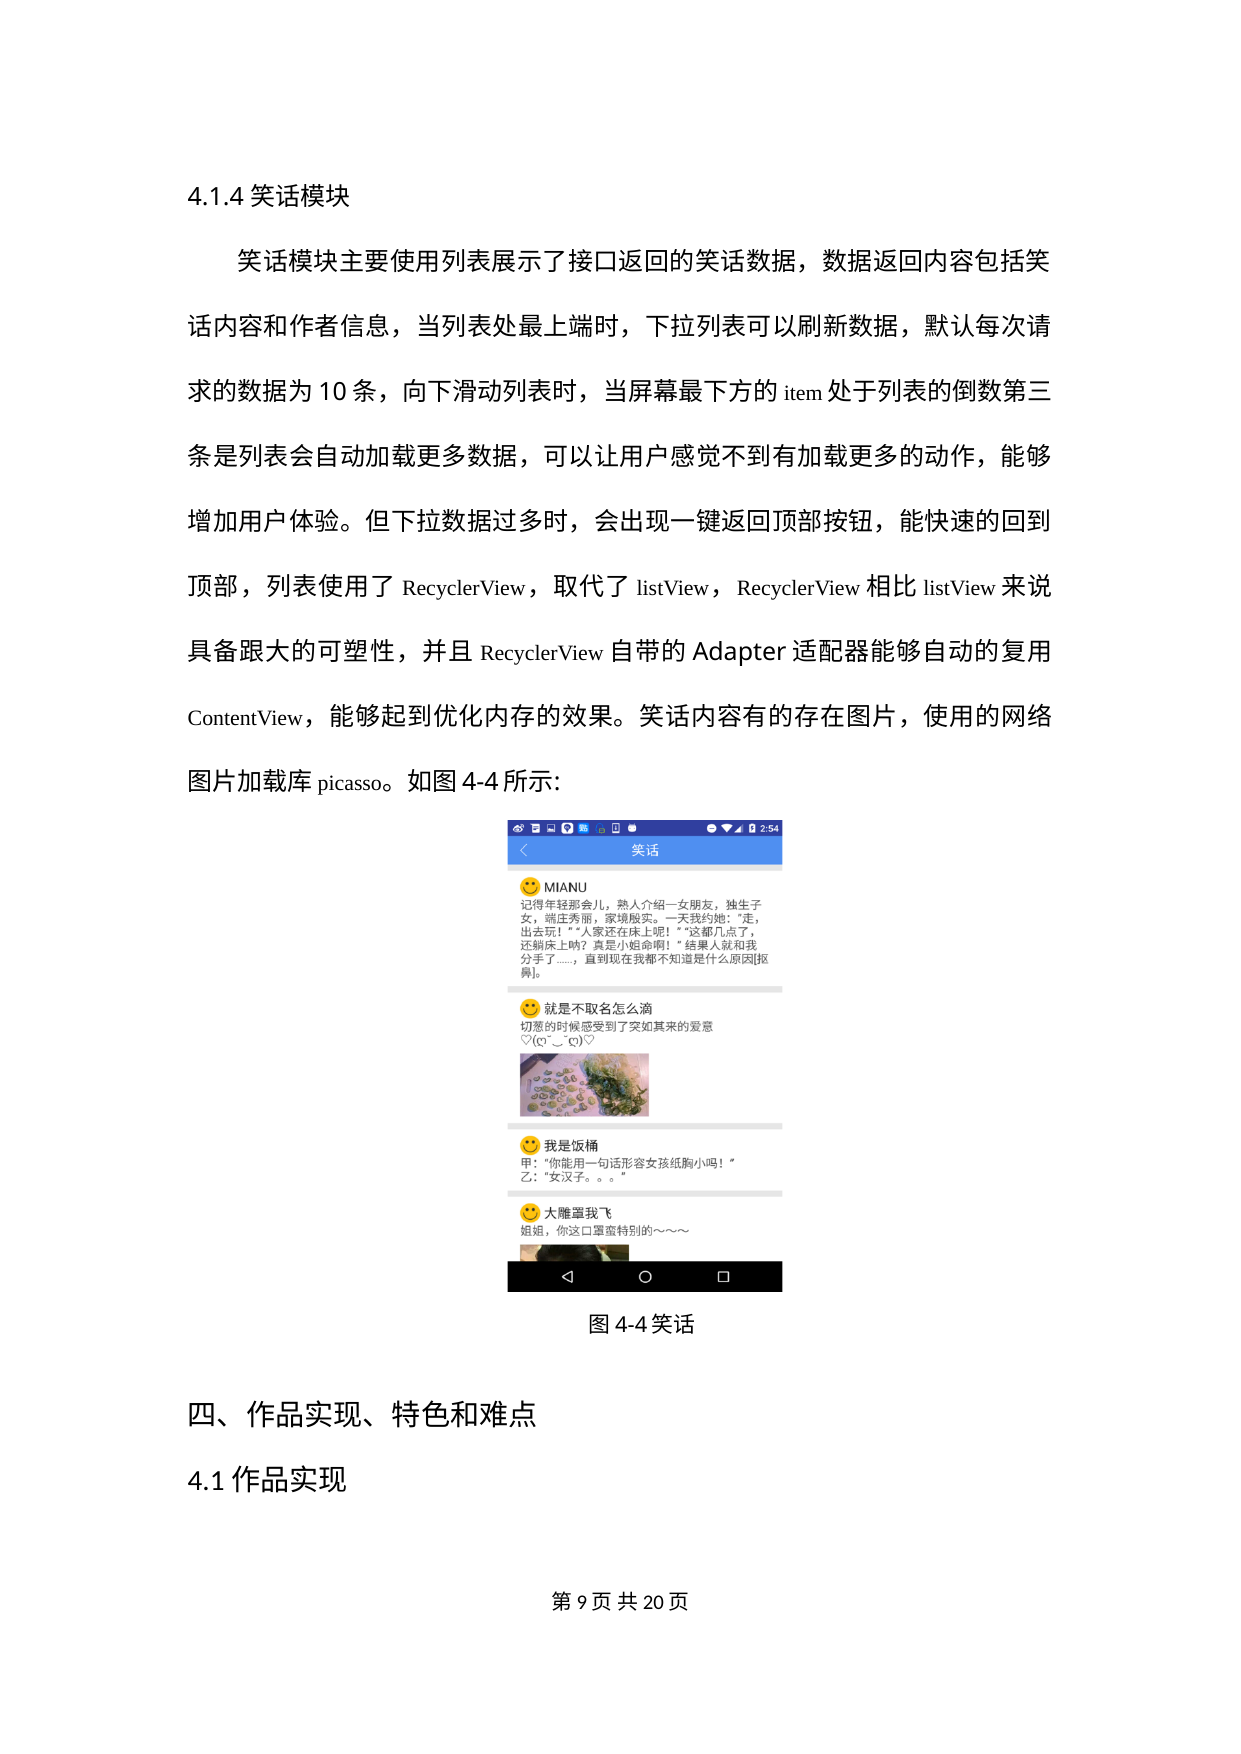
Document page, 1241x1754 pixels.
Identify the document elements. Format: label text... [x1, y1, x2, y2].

text 四、作品实现、特色和难点 [187, 1380, 1053, 1445]
text 图4-4笑话 [187, 1307, 1053, 1340]
text 4.1.4 笑话模块 [187, 162, 1053, 227]
picture [507, 820, 783, 1292]
text 4.1 作品实现 [187, 1445, 1053, 1510]
text 笑话模块主要使用列表展示了接口返回的笑话数据，数据返回内容包括笑话内容和作者信息，当列表处最上端时，下拉列表可以刷新数据，默认每次请求的数据为10条，向下滑动列表时，当屏幕最下方的item处于列表的倒数第三条是列表会自动加载更多数据，可以让用户感觉不到有加载更多的动作，能够增加用户体验。但下拉数据过多时，会出现一键返回顶部按钮，能快速的回到顶部，列表使用了RecyclerView，取代了listView，RecyclerView相比listView来说具备跟大的可塑性，并且RecyclerView自带的Adapter适配器能够自动的复用ContentView，能够起到优化内存的效果。笑话内容有的存在图片，使用的网络图片加载库picasso。如图4-4所示: [187, 227, 1053, 812]
